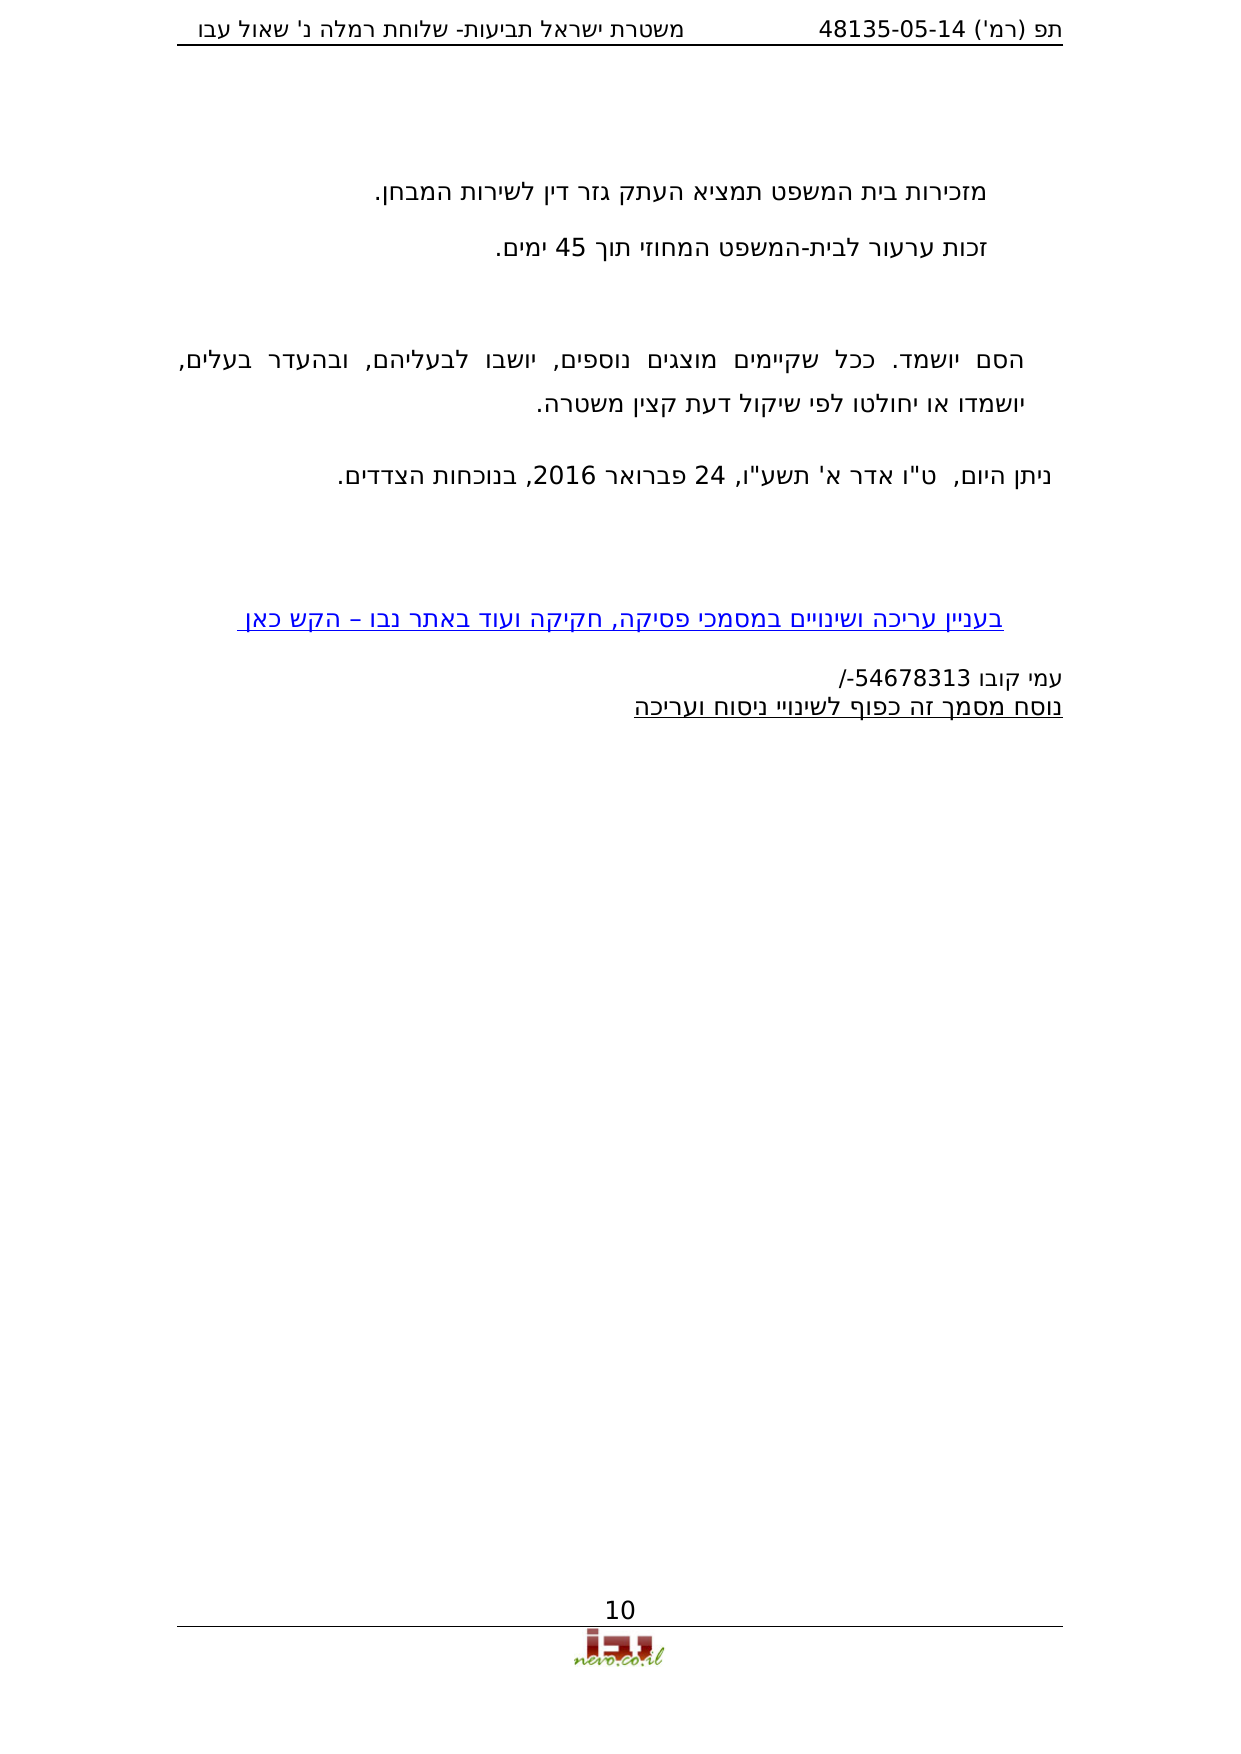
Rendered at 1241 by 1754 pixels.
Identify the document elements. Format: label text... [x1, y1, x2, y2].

text נוסח מסמך זה כפוף לשינויי ניסוח ועריכה [177, 692, 1063, 721]
text 54678313ניתן היום, ט"ו אדר א' תשע"ו, 24 פברואר 2016, בנוכחות הצדדים. [177, 461, 1063, 491]
picture [574, 1628, 666, 1667]
text מזכירות בית המשפט תמציא העתק גזר דין לשירות המבחן. [177, 177, 988, 206]
text הסם יושמד. ככל שקיימים מוצגים נוספים, יושבו לבעליהם, ובהעדר בעלים, יושמדו או יחולטו לפי שיקול דעת קצין משטרה. [177, 345, 1026, 418]
text זכות ערעור לבית-המשפט המחוזי תוך 45 ימים. [177, 233, 1063, 263]
text בעניין עריכה ושינויים במסמכי פסיקה, חקיקה ועוד באתר נבו – הקש כאן [177, 604, 1063, 634]
text עמי קובו 54678313-/ [177, 665, 1063, 692]
